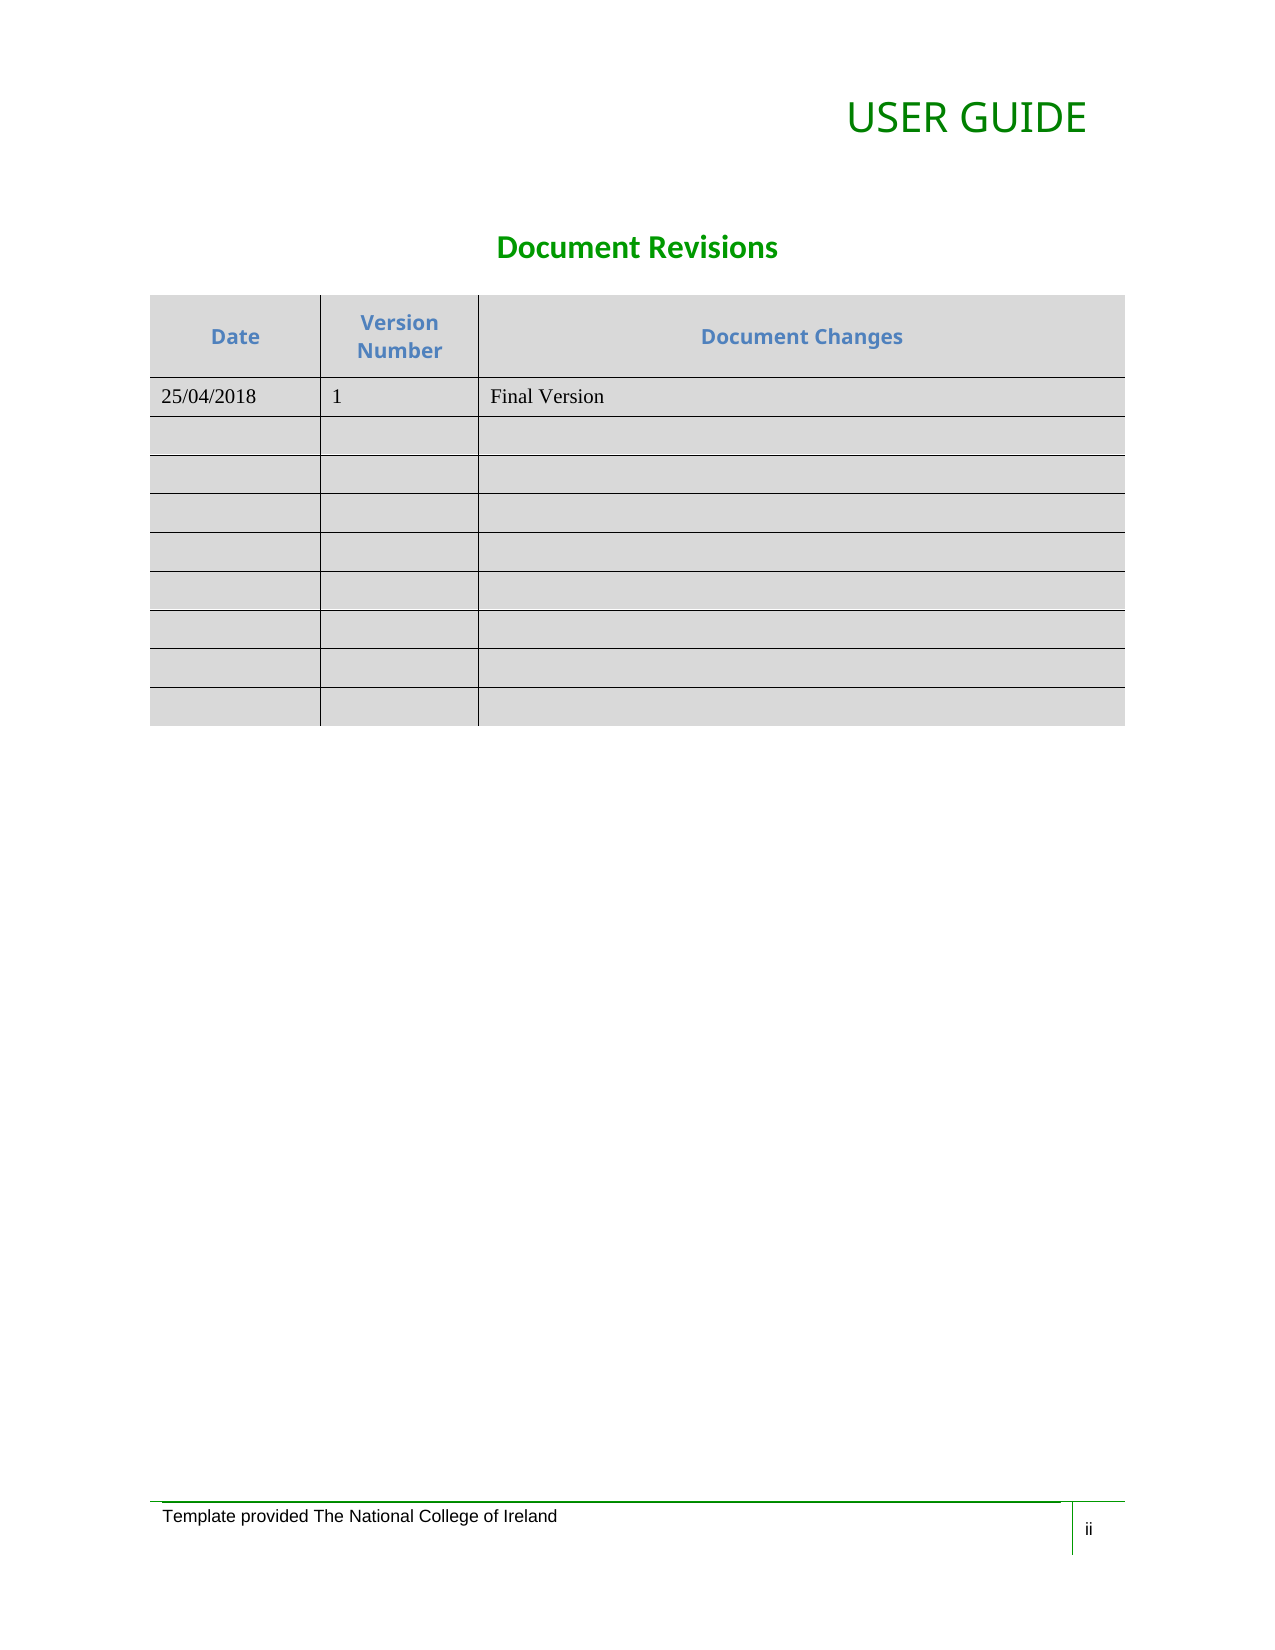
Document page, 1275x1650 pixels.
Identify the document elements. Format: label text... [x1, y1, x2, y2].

table_cell [150, 494, 320, 532]
table_cell [479, 533, 1125, 571]
table_cell [321, 649, 478, 687]
table_cell [321, 688, 478, 726]
table_cell [321, 611, 478, 648]
table_cell [150, 688, 320, 726]
table_cell [479, 649, 1125, 687]
table_cell [321, 533, 478, 571]
table_cell [150, 649, 320, 687]
table_cell [479, 417, 1125, 454]
table_cell [150, 572, 320, 609]
table_header Document Changes [479, 295, 1125, 377]
subtitle Document Revisions [150, 226, 1125, 266]
table_cell [150, 611, 320, 648]
table_cell 1 [321, 378, 478, 416]
table_cell [321, 456, 478, 493]
table_header Date [150, 295, 320, 377]
table_cell [321, 572, 478, 609]
table_cell Final Version [479, 378, 1125, 416]
table_cell [479, 494, 1125, 532]
table_cell [150, 417, 320, 454]
table_cell 25/04/2018 [150, 378, 320, 416]
table_header Version Number [321, 295, 478, 377]
table_cell [321, 417, 478, 454]
table_cell [321, 494, 478, 532]
table_cell [150, 533, 320, 571]
table_cell [479, 456, 1125, 493]
table_cell [479, 688, 1125, 726]
table_cell [479, 572, 1125, 609]
table_cell [150, 456, 320, 493]
table_cell [479, 611, 1125, 648]
